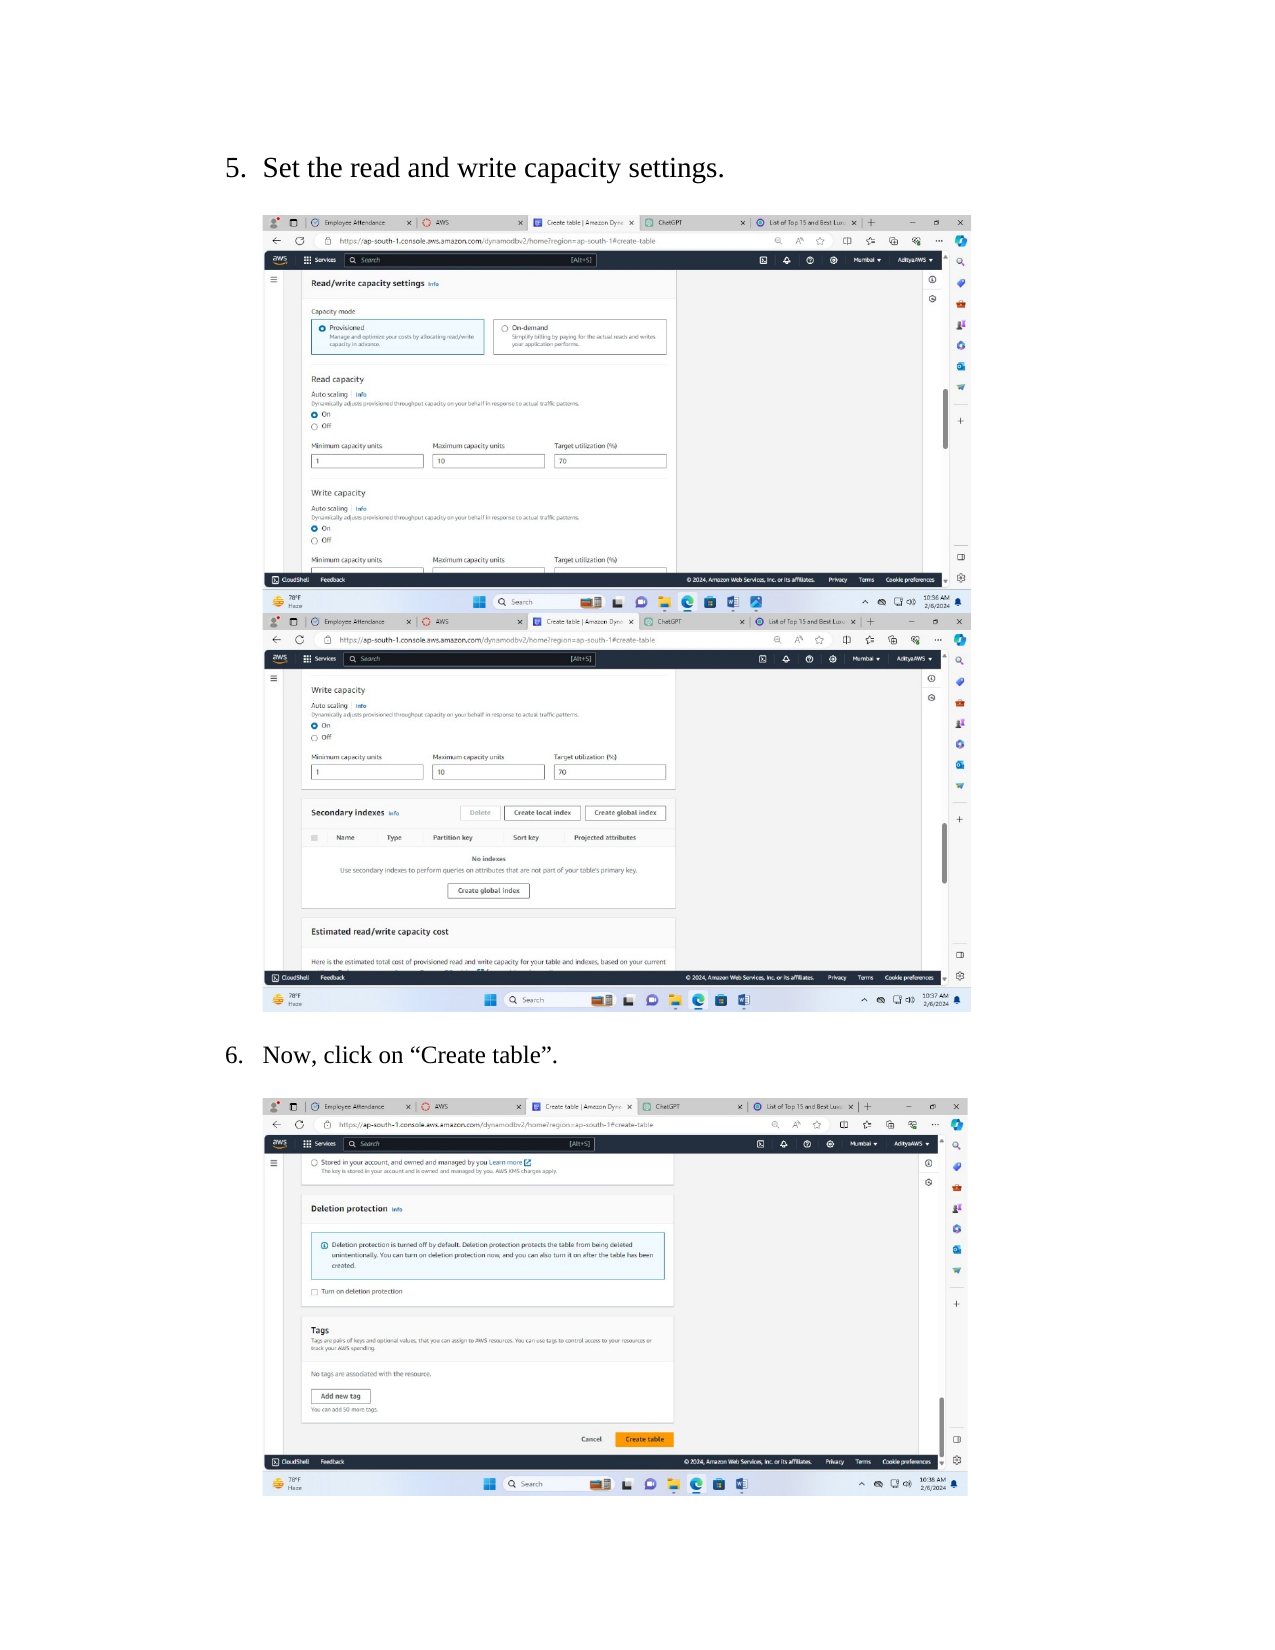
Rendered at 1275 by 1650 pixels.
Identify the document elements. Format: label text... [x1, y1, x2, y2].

picture [262, 215, 972, 1012]
list Set the read and write capacity settings. [225, 150, 1125, 183]
list Now, click on “Create table”. [225, 1041, 1125, 1069]
picture [262, 1098, 968, 1496]
